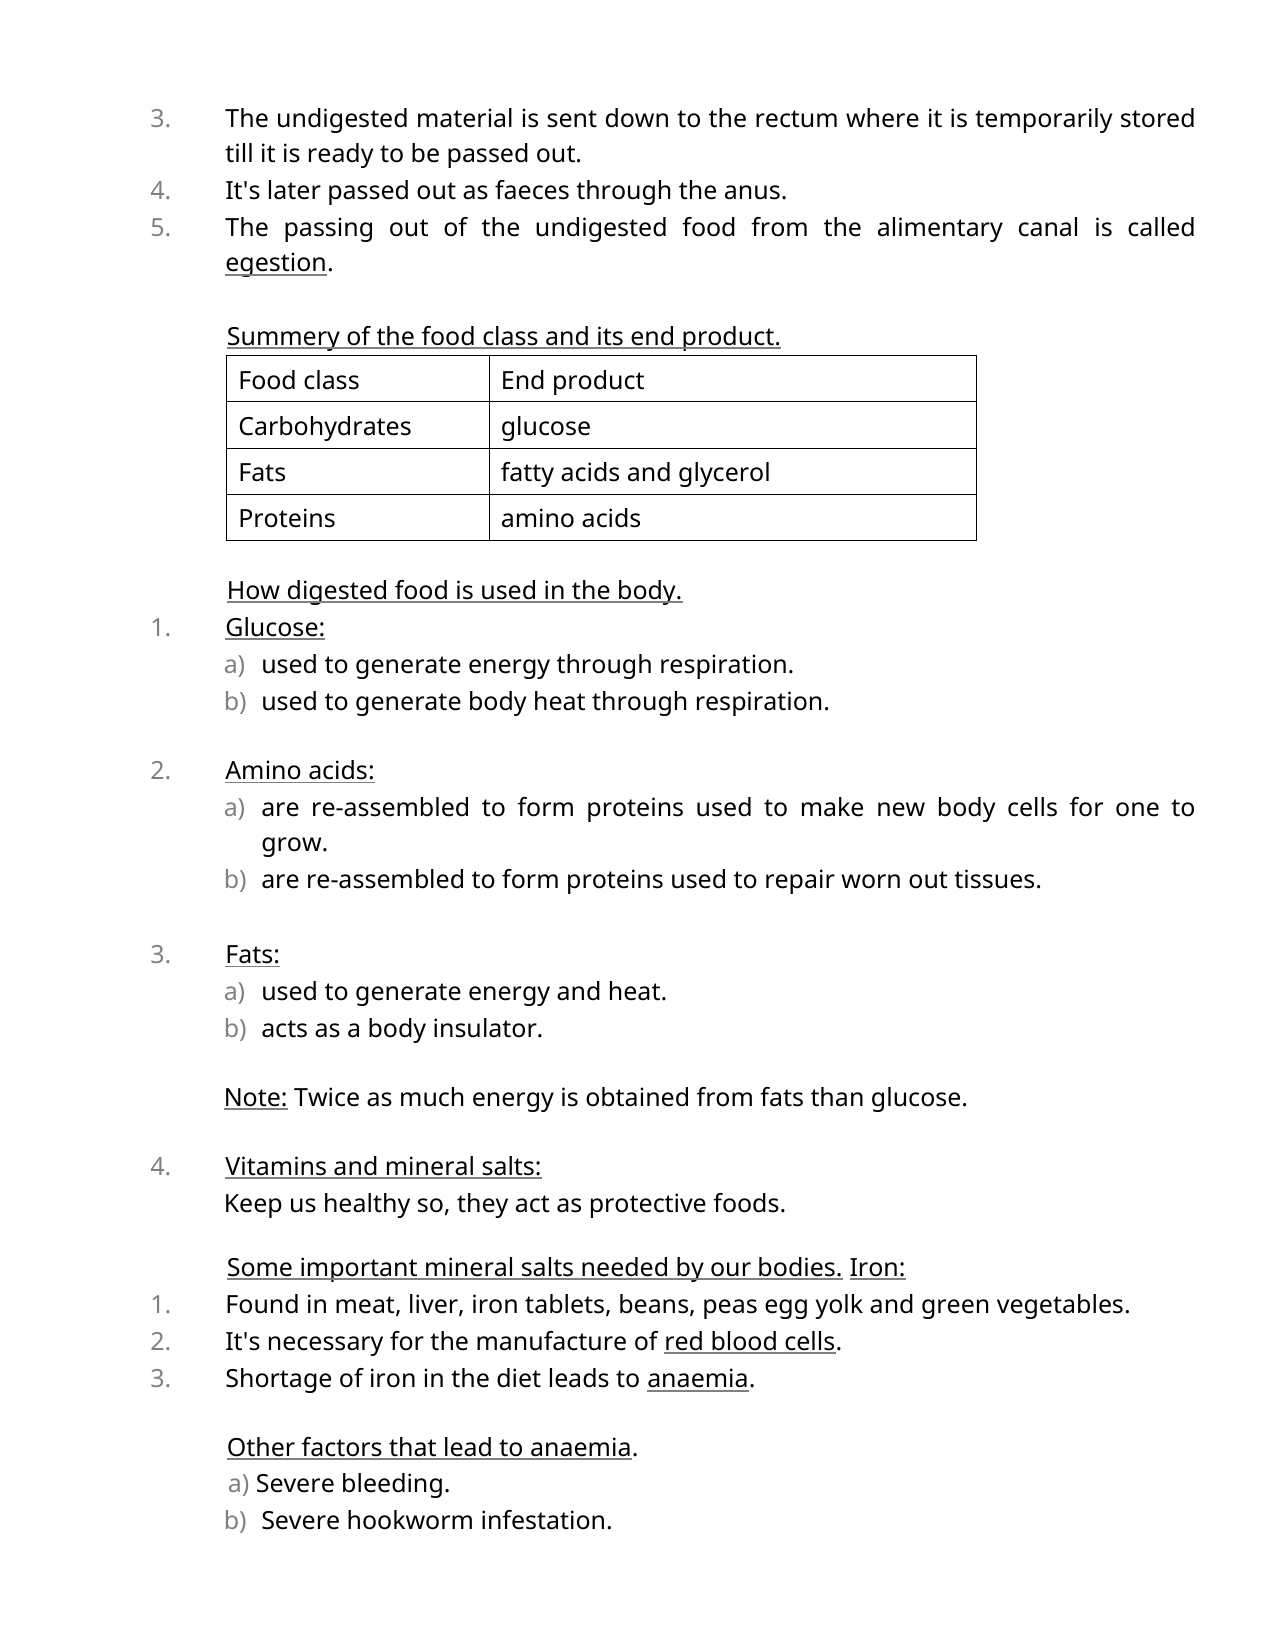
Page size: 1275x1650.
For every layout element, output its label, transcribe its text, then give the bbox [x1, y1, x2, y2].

list used to generate energy through respiration. [223, 647, 1197, 681]
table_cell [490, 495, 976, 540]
list acts as a body insulator. [223, 1011, 1197, 1045]
list used to generate body heat through respiration. [223, 684, 1197, 718]
text Some important mineral salts needed by our bodies. Iron: [227, 1249, 933, 1283]
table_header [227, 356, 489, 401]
text How digested food is used in the body. [227, 572, 933, 606]
text Other factors that lead to anaemia. a) Severe bleeding. [227, 1429, 643, 1500]
text Note: Twice as much energy is obtained from fats than glucose. [223, 1079, 1197, 1113]
list The passing out of the undigested food from the alimentary canal is called egestion. [150, 210, 1197, 279]
list Severe hookworm infestation. [223, 1503, 1197, 1537]
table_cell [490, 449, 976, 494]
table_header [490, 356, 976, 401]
list Vitamins and mineral salts: [150, 1148, 933, 1182]
list Glucose: [150, 609, 933, 643]
list Amino acids: [150, 753, 933, 787]
text Summery of the food class and its end product. [227, 318, 933, 352]
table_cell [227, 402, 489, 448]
list Found in meat, liver, iron tablets, beans, peas egg yolk and green vegetables. [150, 1286, 1197, 1320]
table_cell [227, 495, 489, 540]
list It's later passed out as faeces through the anus. [150, 173, 1197, 207]
list are re-assembled to form proteins used to repair worn out tissues. [223, 862, 1197, 896]
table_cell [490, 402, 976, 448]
list It's necessary for the manufacture of red blood cells. [150, 1324, 1197, 1358]
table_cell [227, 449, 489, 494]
list The undigested material is sent down to the rectum where it is temporarily stored till it is ready to be passed out. [150, 101, 1197, 169]
list used to generate energy and heat. [223, 974, 1197, 1008]
list Shortage of iron in the diet leads to anaemia. [150, 1361, 1197, 1395]
text Keep us healthy so, they act as protective foods. [223, 1185, 1197, 1219]
list Fats: [150, 937, 933, 971]
list are re-assembled to form proteins used to make new body cells for one to grow. [223, 790, 1197, 859]
